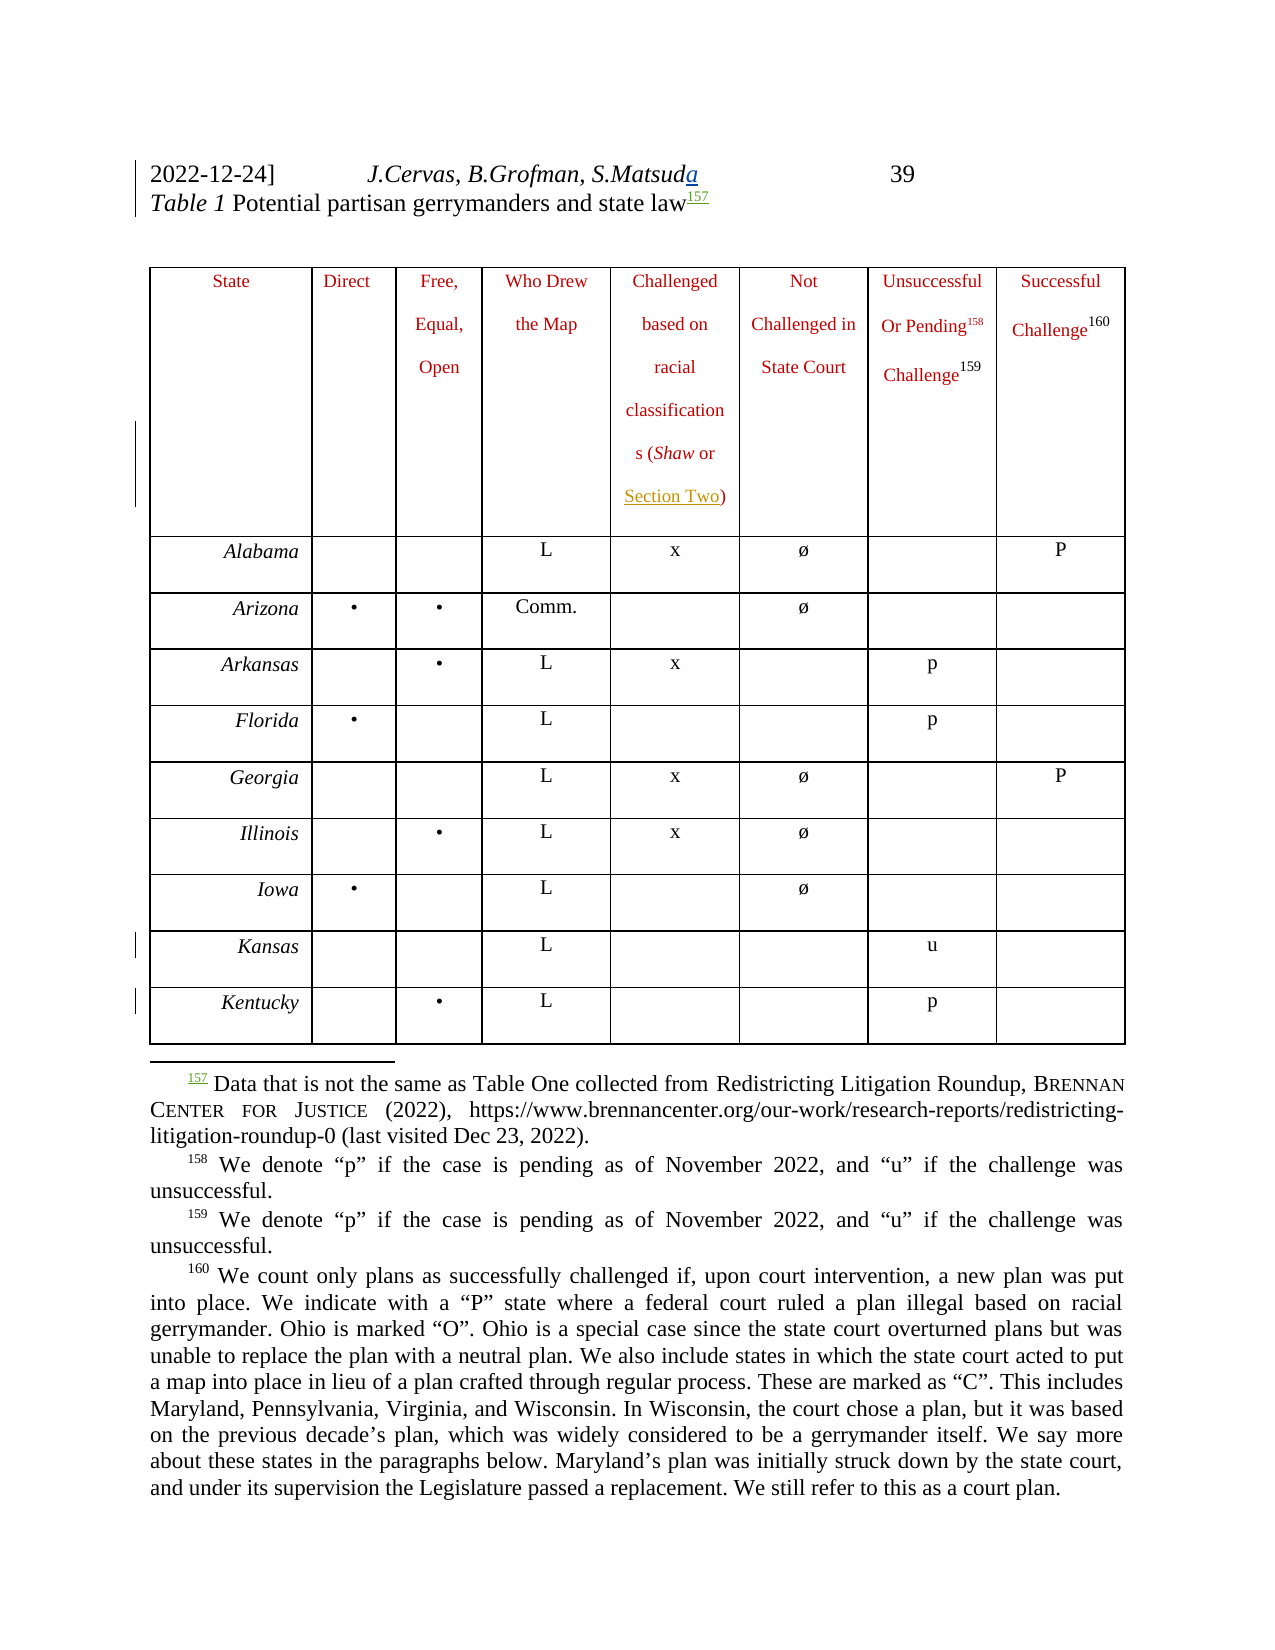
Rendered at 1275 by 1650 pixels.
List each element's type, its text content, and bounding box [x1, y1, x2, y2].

table_cell ø [740, 875, 867, 930]
table_cell [313, 650, 395, 705]
table_cell ø [740, 594, 867, 648]
table_cell p [869, 706, 996, 761]
table_cell • [397, 988, 481, 1043]
table_cell Kentucky [151, 988, 311, 1043]
table_cell [997, 932, 1124, 986]
table_cell p [869, 988, 996, 1043]
table_cell [740, 706, 867, 761]
table_header Free, Equal, Open [397, 268, 481, 536]
table_cell [313, 819, 395, 874]
table_cell [740, 988, 867, 1043]
table_cell [611, 875, 739, 930]
table_cell [397, 706, 481, 761]
table_cell P [997, 537, 1124, 592]
table_cell [869, 875, 996, 930]
table_cell Georgia [151, 763, 311, 817]
table_header Successful Challenge [997, 268, 1124, 536]
table_cell [611, 706, 739, 761]
table_cell L [483, 875, 610, 930]
table_header Not Challenged in State Court [740, 268, 867, 536]
table_cell x [611, 763, 739, 817]
table_cell [397, 932, 481, 986]
table_cell L [483, 706, 610, 761]
table_header Who Drew the Map [483, 268, 610, 536]
table_cell • [313, 875, 395, 930]
table_cell [997, 594, 1124, 648]
table_cell u [869, 932, 996, 986]
table_cell [313, 537, 395, 592]
table_cell L [483, 763, 610, 817]
table_cell [313, 988, 395, 1043]
table_cell [869, 763, 996, 817]
table_cell [397, 763, 481, 817]
table_cell [313, 763, 395, 817]
table_cell [611, 988, 739, 1043]
table_cell [740, 932, 867, 986]
table_cell [313, 932, 395, 986]
table_cell L [483, 932, 610, 986]
table_cell [997, 819, 1124, 874]
table_cell Illinois [151, 819, 311, 874]
table_cell [611, 594, 739, 648]
table_cell L [483, 537, 610, 592]
table_cell • [313, 594, 395, 648]
table_cell Arizona [151, 594, 311, 648]
table_cell ø [740, 819, 867, 874]
table_cell Arkansas [151, 650, 311, 705]
table_cell • [397, 819, 481, 874]
table_cell • [397, 594, 481, 648]
table_header Challenged based on racial classifications (Shaw or ) [611, 268, 739, 536]
table_cell ø [740, 763, 867, 817]
table_cell x [611, 819, 739, 874]
table_header Direct [313, 268, 395, 536]
table_cell [397, 537, 481, 592]
table_cell Alabama [151, 537, 311, 592]
table_cell x [611, 537, 739, 592]
table_cell x [611, 650, 739, 705]
table_cell [997, 988, 1124, 1043]
table_cell L [483, 819, 610, 874]
table_cell Kansas [151, 932, 311, 986]
table_cell Iowa [151, 875, 311, 930]
table_cell [869, 819, 996, 874]
table_cell [740, 650, 867, 705]
table_header Unsuccessful Or Pending Challenge [869, 268, 996, 536]
table_cell P [997, 763, 1124, 817]
table_cell • [397, 650, 481, 705]
table_cell [869, 594, 996, 648]
table_cell L [483, 988, 610, 1043]
table_cell [997, 706, 1124, 761]
table_cell [611, 932, 739, 986]
table_header State [151, 268, 311, 536]
table_cell [869, 537, 996, 592]
table_cell ø [740, 537, 867, 592]
table_cell [997, 650, 1124, 705]
table_cell [397, 875, 481, 930]
table_cell L [483, 650, 610, 705]
table_cell [997, 875, 1124, 930]
table_cell • [313, 706, 395, 761]
table_cell Comm. [483, 594, 610, 648]
table_cell p [869, 650, 996, 705]
table_cell Florida [151, 706, 311, 761]
